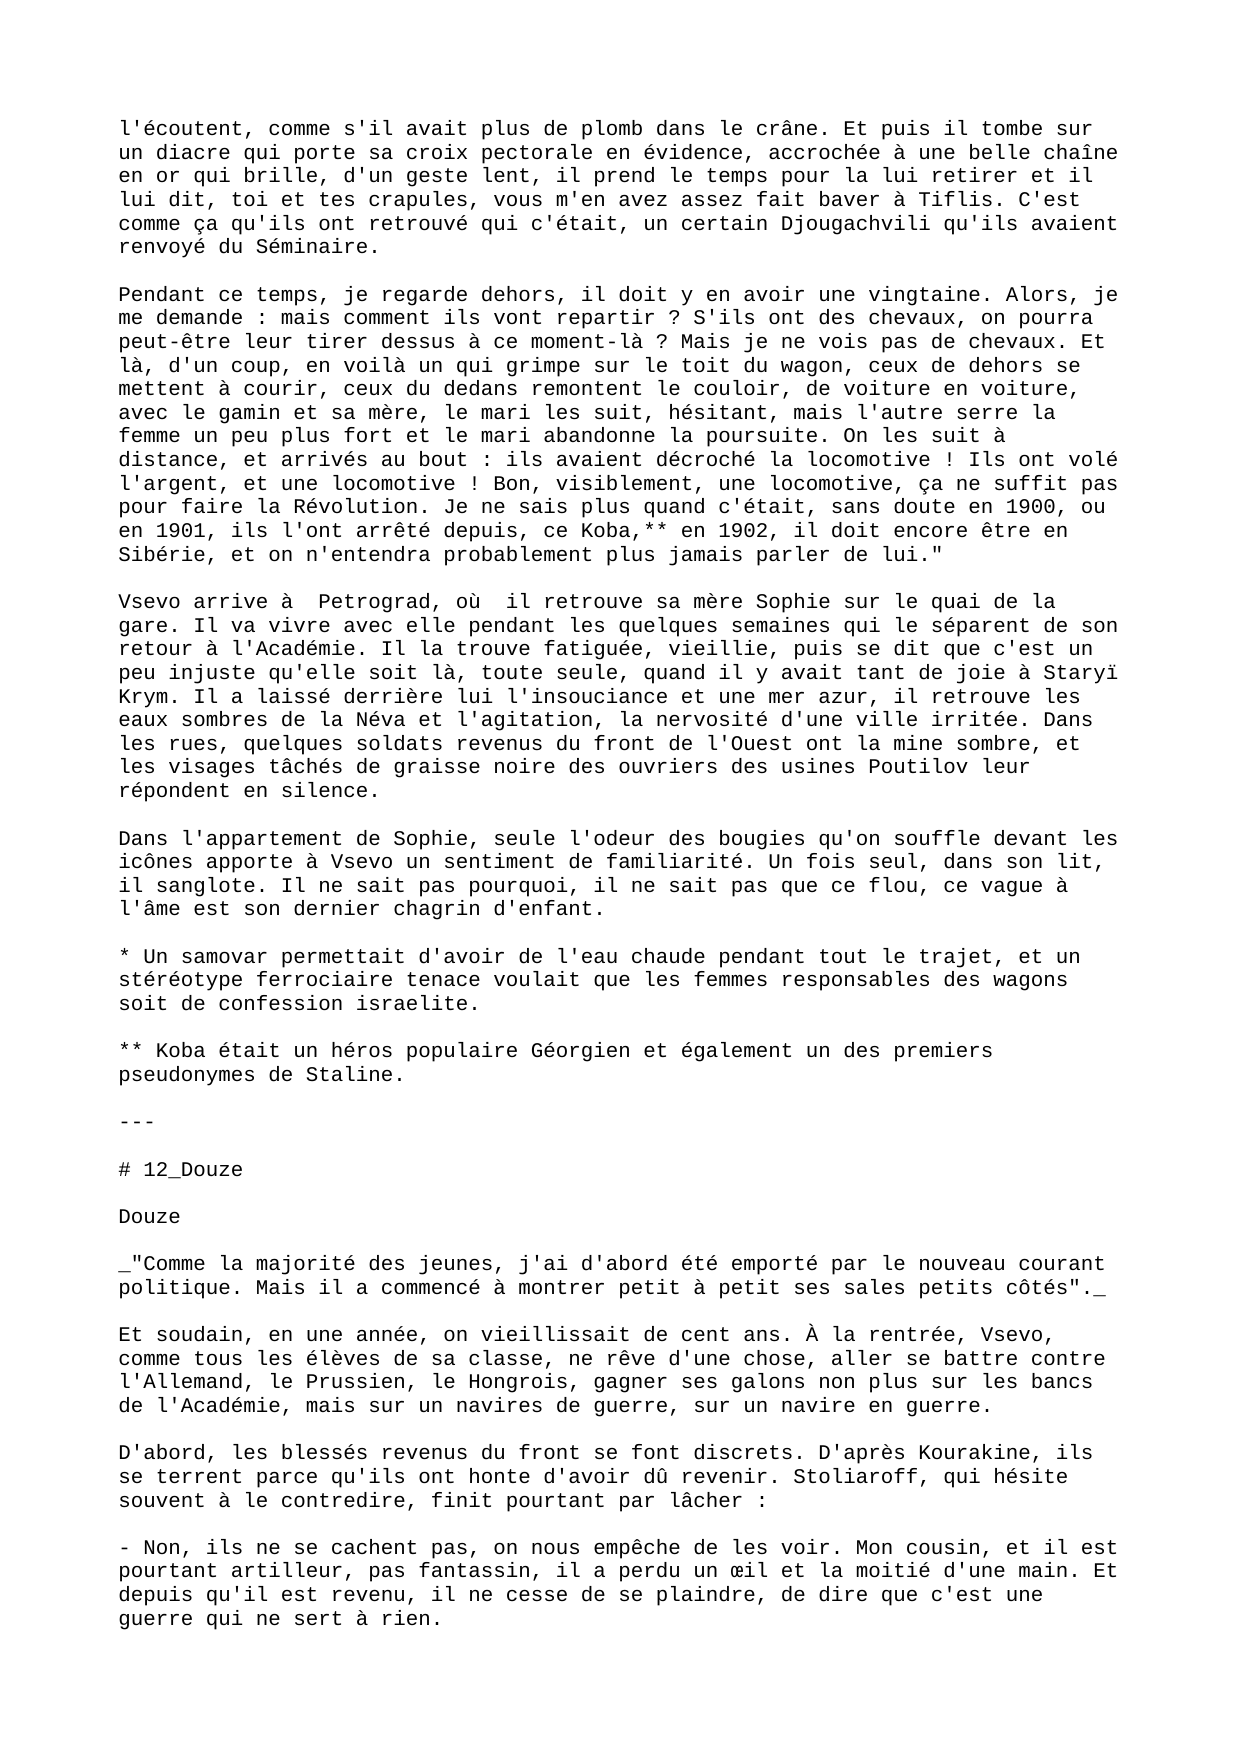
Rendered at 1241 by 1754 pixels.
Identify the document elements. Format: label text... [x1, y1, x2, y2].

text Dans l'appartement de Sophie, seule l'odeur des bougies qu'on souffle devant les icônes apporte à Vsevo un sentiment de familiarité. Un fois seul, dans son lit, il sanglote. Il ne sait pas pourquoi, il ne sait pas que ce flou, ce vague à l'âme est son dernier chagrin d'enfant. [118, 827, 1122, 922]
text * Un samovar permettait d'avoir de l'eau chaude pendant tout le trajet, et un stéréotype ferrociaire tenace voulait que les femmes responsables des wagons soit de confession israelite. [118, 946, 1122, 1017]
text D'abord, les blessés revenus du front se font discrets. D'après Kourakine, ils se terrent parce qu'ils ont honte d'avoir dû revenir. Stoliaroff, qui hésite souvent à le contredire, finit pourtant par lâcher : [118, 1442, 1122, 1513]
text Douze [118, 1206, 1122, 1229]
text - Non, ils ne se cachent pas, on nous empêche de les voir. Mon cousin, et il est pourtant artilleur, pas fantassin, il a perdu un œil et la moitié d'une main. Et depuis qu'il est revenu, il ne cesse de se plaindre, de dire que c'est une guerre qui ne sert à rien. [118, 1537, 1122, 1631]
text Pendant ce temps, je regarde dehors, il doit y en avoir une vingtaine. Alors, je me demande : mais comment ils vont repartir ? S'ils ont des chevaux, on pourra peut-être leur tirer dessus à ce moment-là ? Mais je ne vois pas de chevaux. Et là, d'un coup, en voilà un qui grimpe sur le toit du wagon, ceux de dehors se mettent à courir, ceux du dedans remontent le couloir, de voiture en voiture, avec le gamin et sa mère, le mari les suit, hésitant, mais l'autre serre la femme un peu plus fort et le mari abandonne la poursuite. On les suit à distance, et arrivés au bout : ils avaient décroché la locomotive ! Ils ont volé l'argent, et une locomotive ! Bon, visiblement, une locomotive, ça ne suffit pas pour faire la Révolution. Je ne sais plus quand c'était, sans doute en 1900, ou en 1901, ils l'ont arrêté depuis, ce Koba,** en 1902, il doit encore être en Sibérie, et on n'entendra probablement plus jamais parler de lui." [118, 284, 1122, 567]
text --- [118, 1111, 1122, 1135]
text # 12_Douze [118, 1158, 1122, 1182]
text _"Comme la majorité des jeunes, j'ai d'abord été emporté par le nouveau courant politique. Mais il a commencé à montrer petit à petit ses sales petits côtés"._ [118, 1253, 1122, 1300]
text Vsevo arrive à Petrograd, où il retrouve sa mère Sophie sur le quai de la gare. Il va vivre avec elle pendant les quelques semaines qui le séparent de son retour à l'Académie. Il la trouve fatiguée, vieillie, puis se dit que c'est un peu injuste qu'elle soit là, toute seule, quand il y avait tant de joie à Staryï Krym. Il a laissé derrière lui l'insouciance et une mer azur, il retrouve les eaux sombres de la Néva et l'agitation, la nervosité d'une ville irritée. Dans les rues, quelques soldats revenus du front de l'Ouest ont la mine sombre, et les visages tâchés de graisse noire des ouvriers des usines Poutilov leur répondent en silence. [118, 591, 1122, 804]
text Et soudain, en une année, on vieillissait de cent ans. À la rentrée, Vsevo, comme tous les élèves de sa classe, ne rêve d'une chose, aller se battre contre l'Allemand, le Prussien, le Hongrois, gagner ses galons non plus sur les bancs de l'Académie, mais sur un navires de guerre, sur un navire en guerre. [118, 1324, 1122, 1419]
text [118, 118, 1122, 260]
text ** Koba était un héros populaire Géorgien et également un des premiers pseudonymes de Staline. [118, 1040, 1122, 1088]
